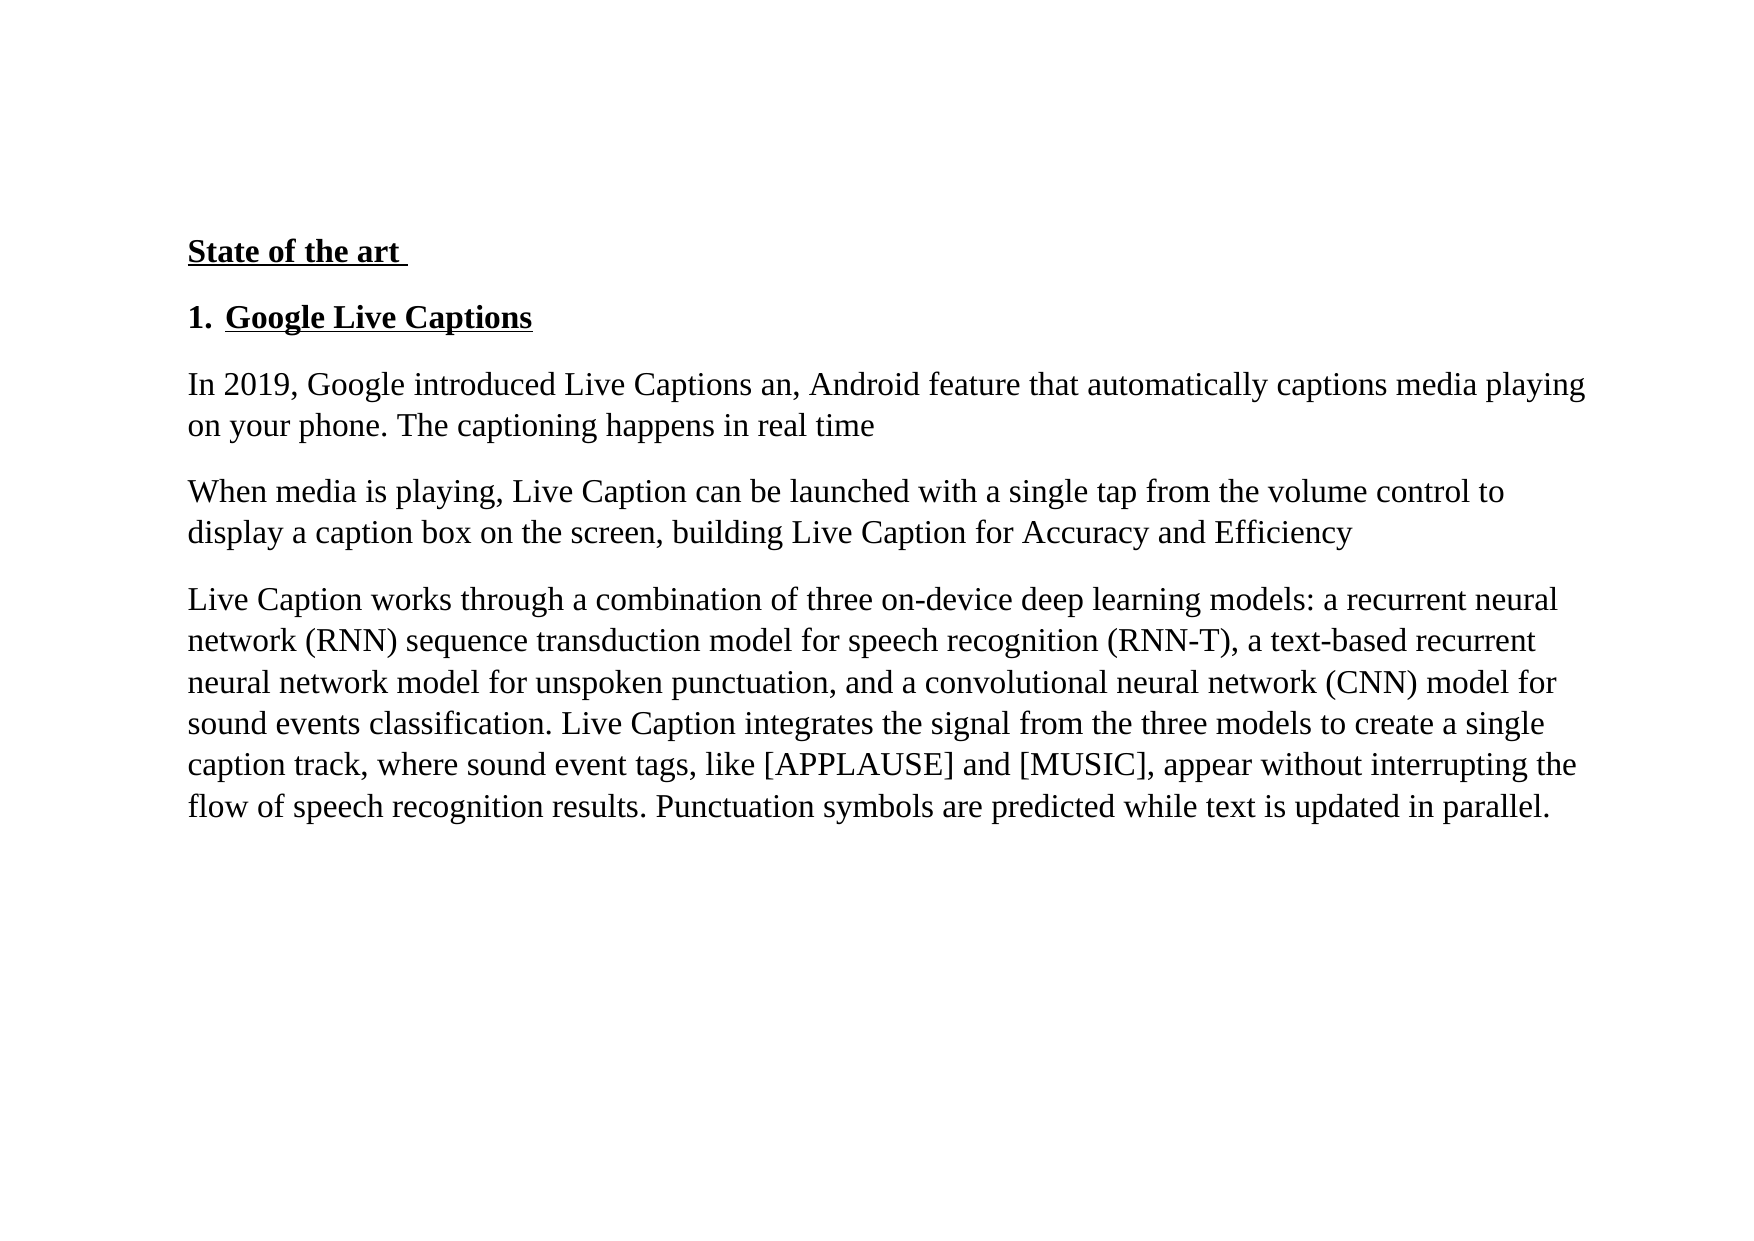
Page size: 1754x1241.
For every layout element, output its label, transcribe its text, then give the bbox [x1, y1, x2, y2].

text When media is playing, Live Caption can be launched with a single tap from the volume control to display a caption box on the screen, building Live Caption for Accuracy and Efficiency [187, 471, 1604, 551]
text State of the art [187, 231, 1604, 269]
text In 2019, Google introduced Live Captions an, Android feature that automatically captions media playing on your phone. The captioning happens in real time [187, 364, 1604, 443]
list Google Live Captions [187, 297, 1604, 336]
text Live Caption works through a combination of three on-device deep learning models: a recurrent neural network (RNN) sequence transduction model for speech recognition (RNN-T), a text-based recurrent neural network model for unspoken punctuation, and a convolutional neural network (CNN) model for sound events classification. Live Caption integrates the signal from the three models to create a single caption track, where sound event tags, like [APPLAUSE] and [MUSIC], appear without interrupting the flow of speech recognition results. Punctuation symbols are predicted while text is updated in parallel. [187, 579, 1604, 824]
